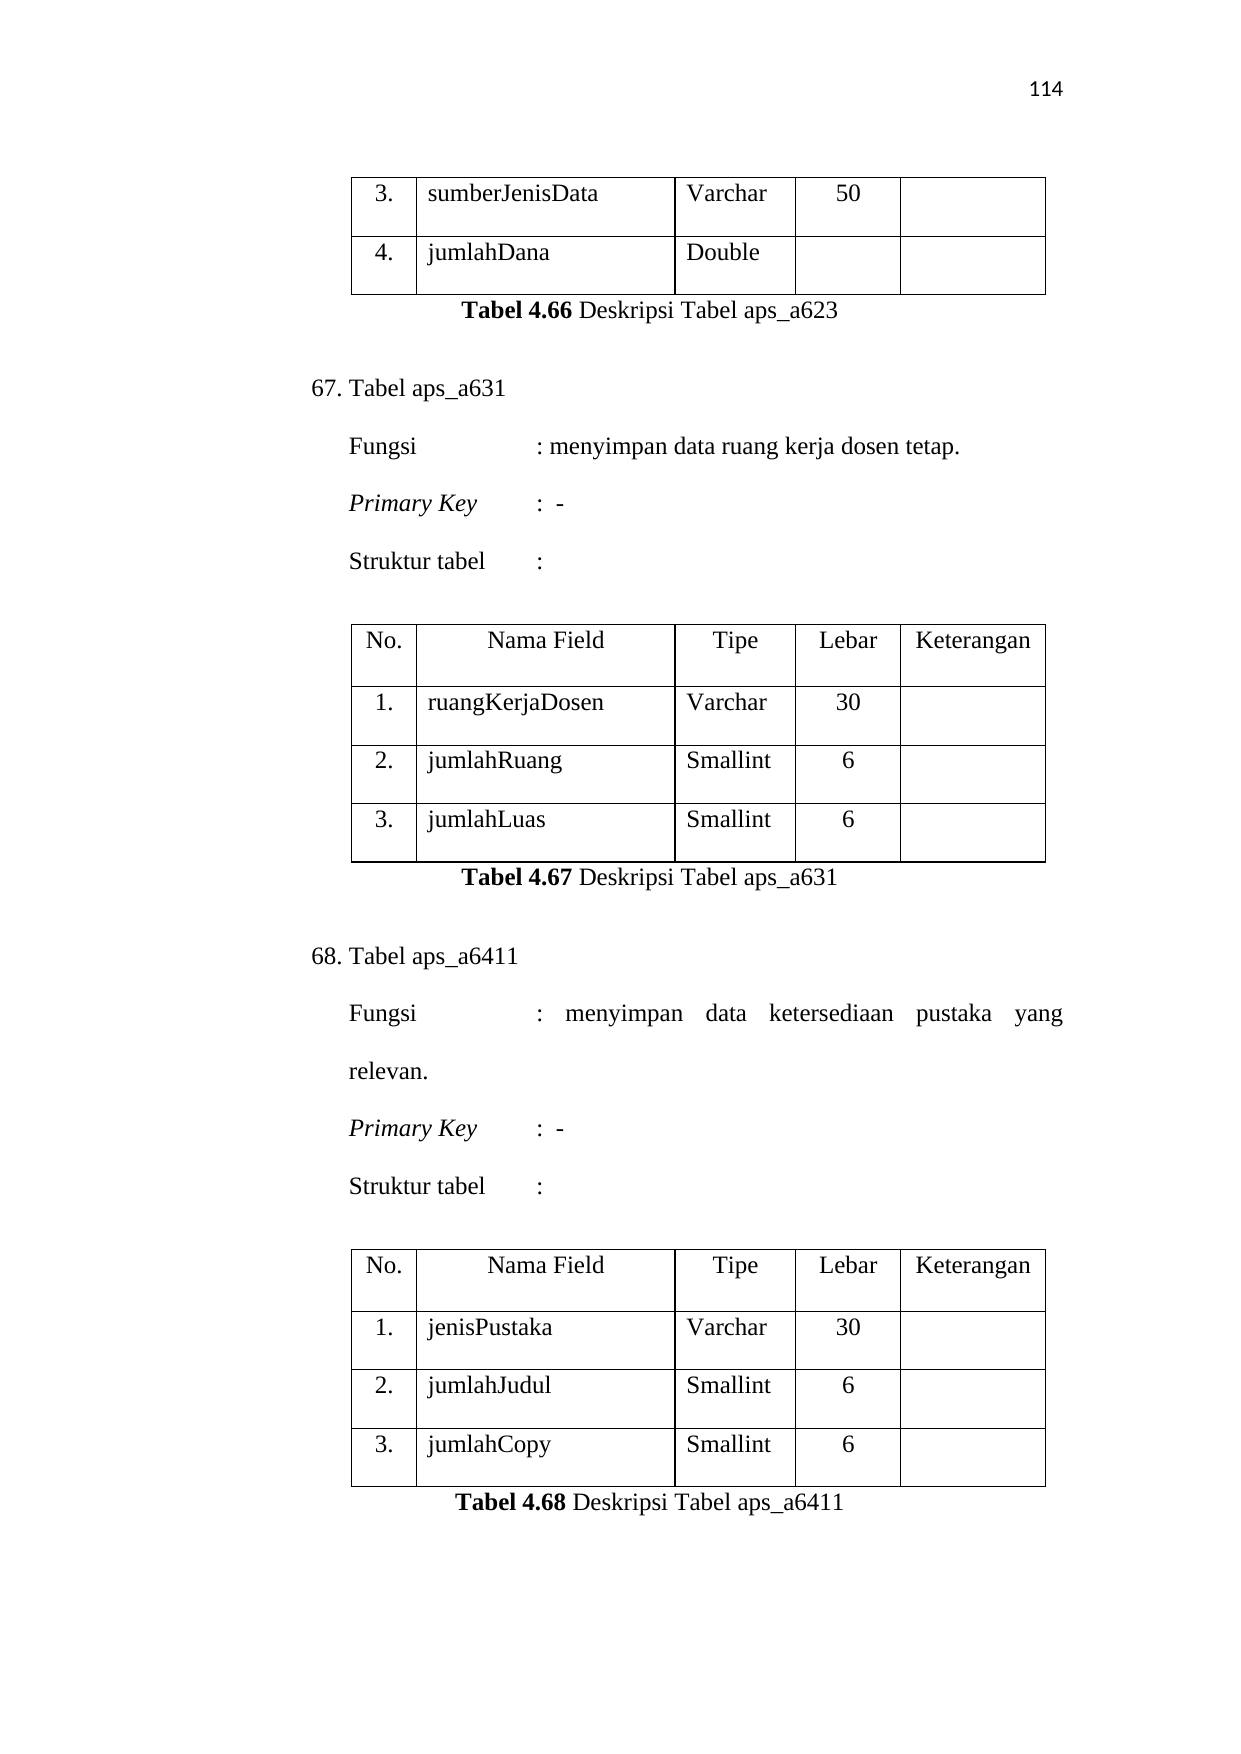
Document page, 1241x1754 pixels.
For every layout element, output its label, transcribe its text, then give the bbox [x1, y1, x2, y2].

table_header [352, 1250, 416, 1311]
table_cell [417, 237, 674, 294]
list Struktur tabel : [349, 1171, 1063, 1199]
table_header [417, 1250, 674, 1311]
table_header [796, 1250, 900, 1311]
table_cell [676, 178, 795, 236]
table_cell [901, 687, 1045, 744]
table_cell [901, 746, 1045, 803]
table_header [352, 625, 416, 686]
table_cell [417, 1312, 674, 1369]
text Tabel 4.67 Deskripsi Tabel aps_a631 [236, 862, 1063, 891]
text Tabel 4.68 Deskripsi Tabel aps_a6411 [236, 1487, 1063, 1516]
text Tabel 4.66 Deskripsi Tabel aps_a623 [236, 295, 1063, 324]
list Primary Key : - [349, 488, 1063, 517]
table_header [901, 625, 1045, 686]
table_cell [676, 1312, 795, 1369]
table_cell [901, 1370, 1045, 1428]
list Tabel aps_a631 [311, 373, 1063, 402]
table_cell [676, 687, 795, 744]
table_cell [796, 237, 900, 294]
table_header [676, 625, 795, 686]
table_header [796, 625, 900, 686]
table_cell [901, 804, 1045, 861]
list Fungsi : menyimpan data ruang kerja dosen tetap. [349, 431, 1063, 460]
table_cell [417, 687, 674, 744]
list Primary Key : - [349, 1113, 1063, 1142]
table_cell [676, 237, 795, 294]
list Struktur tabel : [349, 546, 1063, 575]
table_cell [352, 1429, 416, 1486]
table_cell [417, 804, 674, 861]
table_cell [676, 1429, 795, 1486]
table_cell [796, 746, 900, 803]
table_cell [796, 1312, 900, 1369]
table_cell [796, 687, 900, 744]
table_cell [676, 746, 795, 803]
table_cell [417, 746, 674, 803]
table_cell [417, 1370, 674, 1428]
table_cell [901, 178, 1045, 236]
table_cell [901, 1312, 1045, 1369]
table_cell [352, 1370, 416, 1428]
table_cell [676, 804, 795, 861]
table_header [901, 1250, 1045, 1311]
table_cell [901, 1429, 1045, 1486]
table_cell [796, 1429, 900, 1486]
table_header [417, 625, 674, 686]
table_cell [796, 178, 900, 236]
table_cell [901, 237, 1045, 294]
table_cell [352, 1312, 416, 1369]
list Tabel aps_a6411 [311, 941, 1063, 969]
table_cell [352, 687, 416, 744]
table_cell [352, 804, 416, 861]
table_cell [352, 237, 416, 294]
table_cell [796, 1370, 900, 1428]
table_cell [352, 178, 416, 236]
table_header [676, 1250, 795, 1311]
list Fungsi : menyimpan data ketersediaan pustaka yang relevan. [349, 998, 1063, 1084]
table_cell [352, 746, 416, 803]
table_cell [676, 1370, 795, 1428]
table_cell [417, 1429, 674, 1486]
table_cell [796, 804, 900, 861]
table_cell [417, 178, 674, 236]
